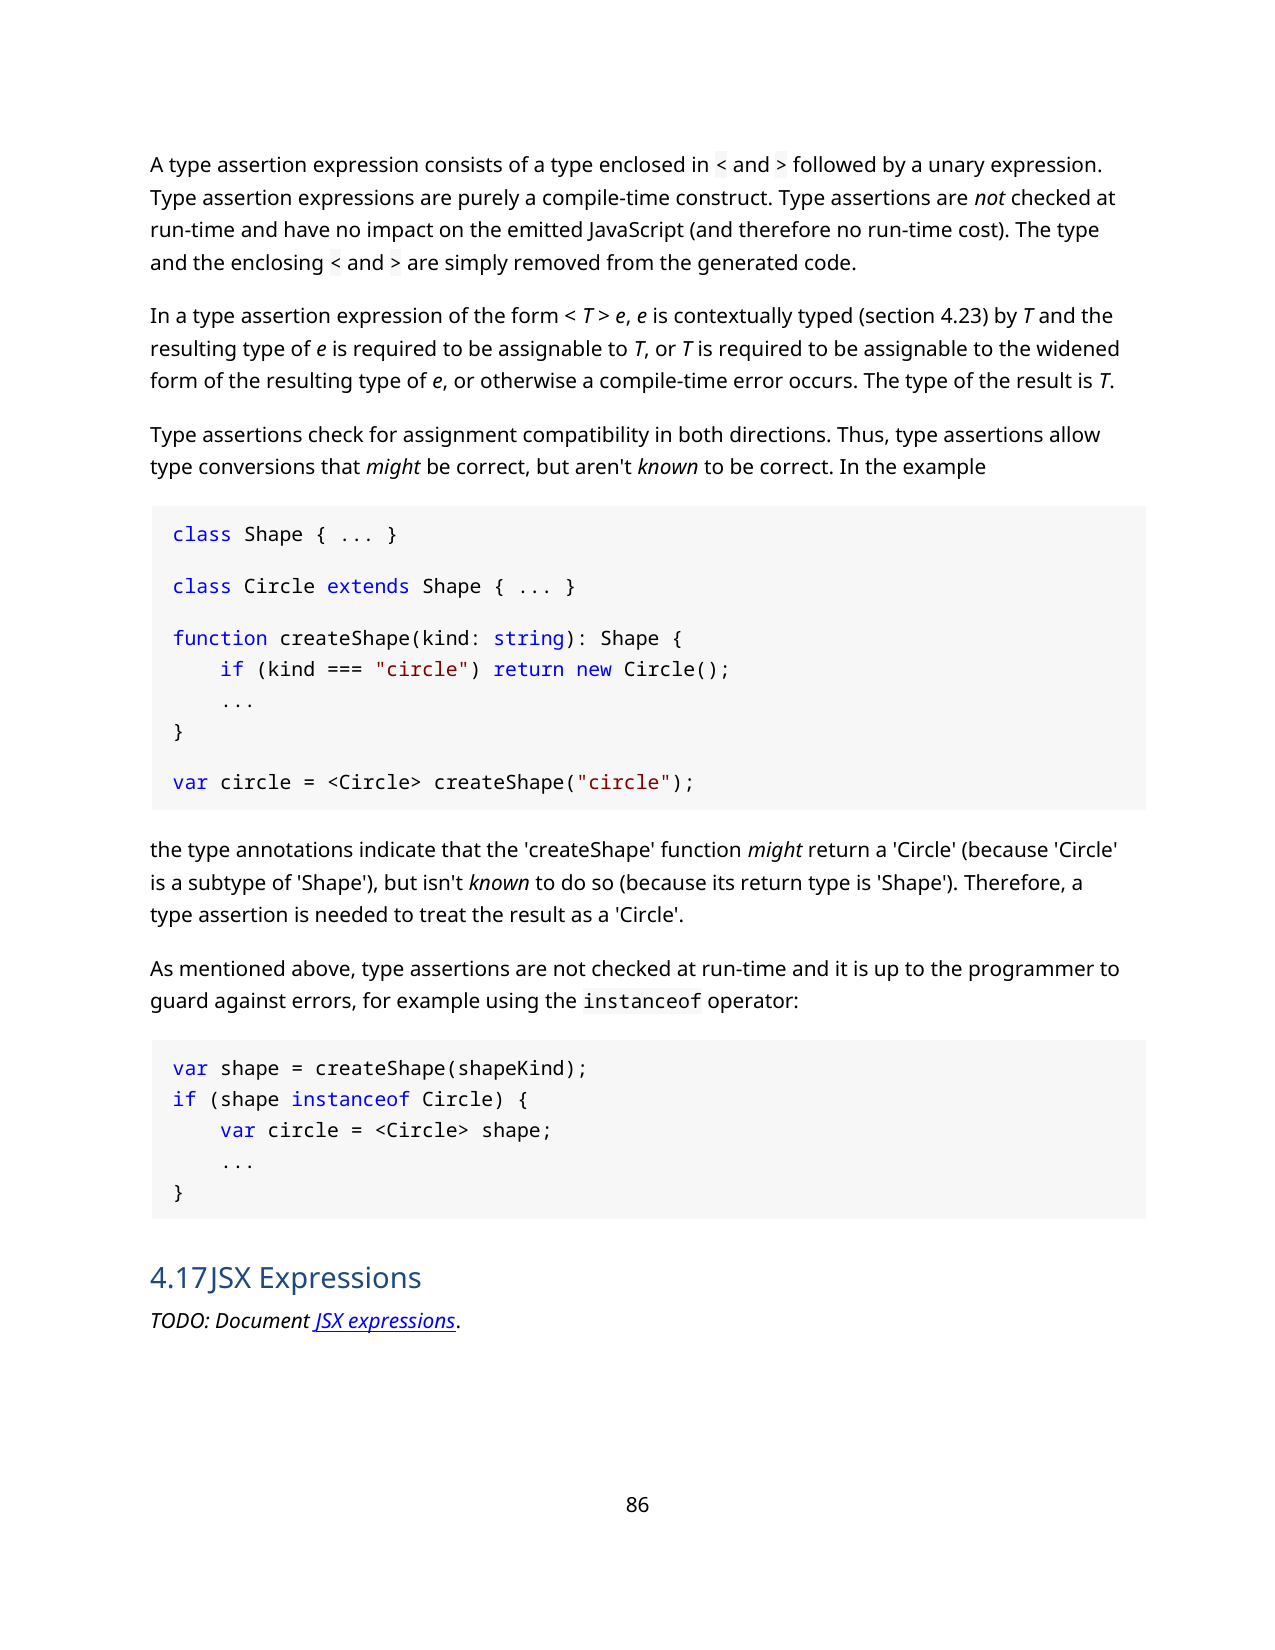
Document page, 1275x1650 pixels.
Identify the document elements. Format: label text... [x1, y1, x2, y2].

text var shape = createShape(shapeKind); if (shape instanceof Circle) { var circle = <Circle> shape; ... } [164, 1052, 1133, 1207]
text var circle = <Circle> createShape("circle"); [164, 754, 1133, 798]
text function createShape(kind: string): Shape { if (kind === "circle") return new Circle(); ... } [164, 609, 1133, 744]
text As mentioned above, type assertions are not checked at run-time and it is up to the programmer to guard against errors, for example using the instanceof operator: [150, 954, 1125, 1015]
text the type annotations indicate that the 'createShape' function might return a 'Circle' (because 'Circle' is a subtype of 'Shape'), but isn't known to do so (because its return type is 'Shape'). Therefore, a type assertion is needed to treat the result as a 'Circle'. [150, 835, 1125, 929]
text class Shape { ... } [164, 519, 1133, 547]
text TODO: Document JSX expressions. [150, 1307, 1125, 1335]
text class Circle extends Shape { ... } [164, 558, 1133, 599]
text In a type assertion expression of the form < T > e, e is contextually typed (section 4.23) by T and the resulting type of e is required to be assignable to T, or T is required to be assignable to the widened form of the resulting type of e, or otherwise a compile-time error occurs. The type of the result is T. [150, 301, 1125, 395]
text A type assertion expression consists of a type enclosed in < and > followed by a unary expression. Type assertion expressions are purely a compile-time construct. Type assertions are not checked at run-time and have no impact on the emitted JavaScript (and therefore no run-time cost). The type and the enclosing < and > are simply removed from the generated code. [150, 150, 1125, 276]
text Type assertions check for assignment compatibility in both directions. Thus, type assertions allow type conversions that might be correct, but aren't known to be correct. In the example [150, 420, 1125, 481]
subtitle JSX Expressions [150, 1257, 1125, 1297]
